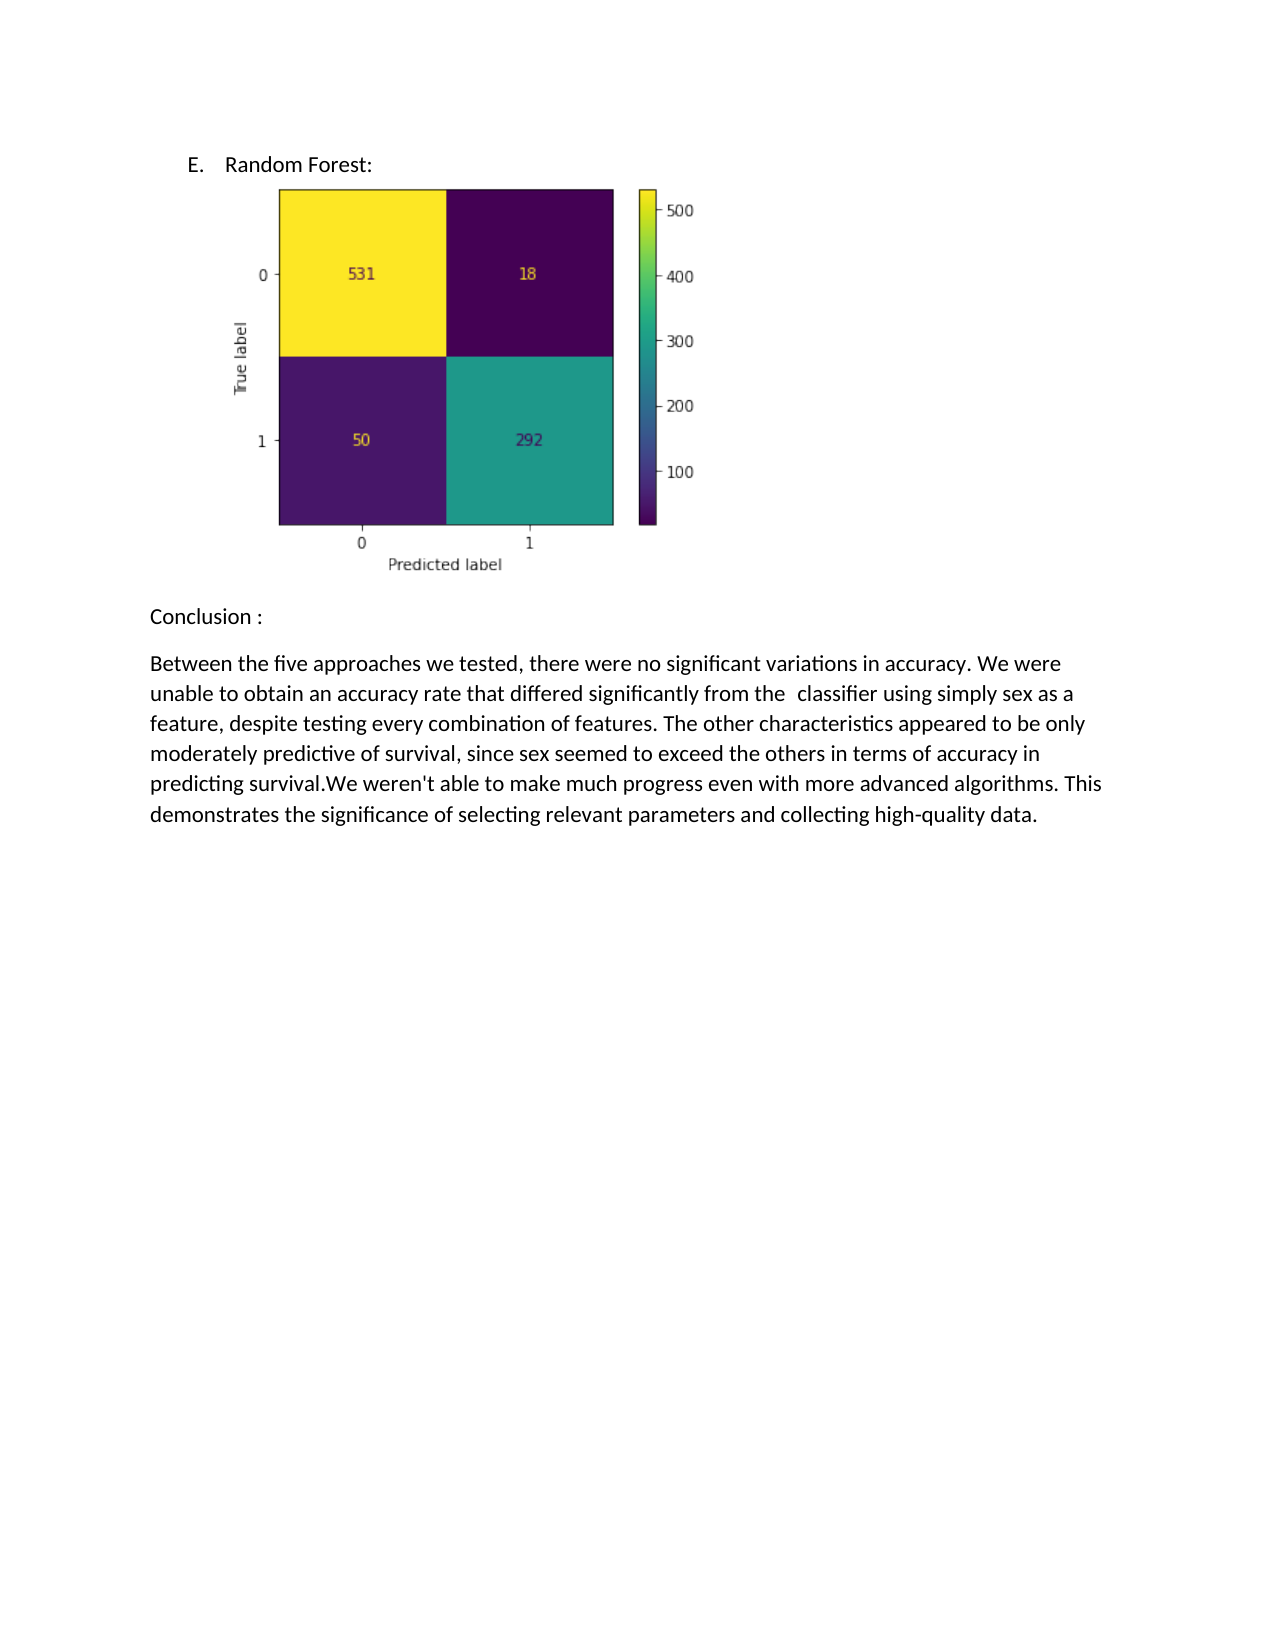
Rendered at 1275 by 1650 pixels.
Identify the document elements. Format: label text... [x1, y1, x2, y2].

list Random Forest: [187, 150, 1125, 178]
picture [225, 180, 705, 583]
text Conclusion : [150, 602, 1125, 630]
text Between the five approaches we tested, there were no significant variations in accuracy. We were unable to obtain an accuracy rate that differed significantly from the classifier using simply sex as a feature, despite testing every combination of features. The other characteristics appeared to be only moderately predictive of survival, since sex seemed to exceed the others in terms of accuracy in predicting survival.We weren't able to make much progress even with more advanced algorithms. This demonstrates the significance of selecting relevant parameters and collecting high-quality data. [150, 649, 1125, 828]
